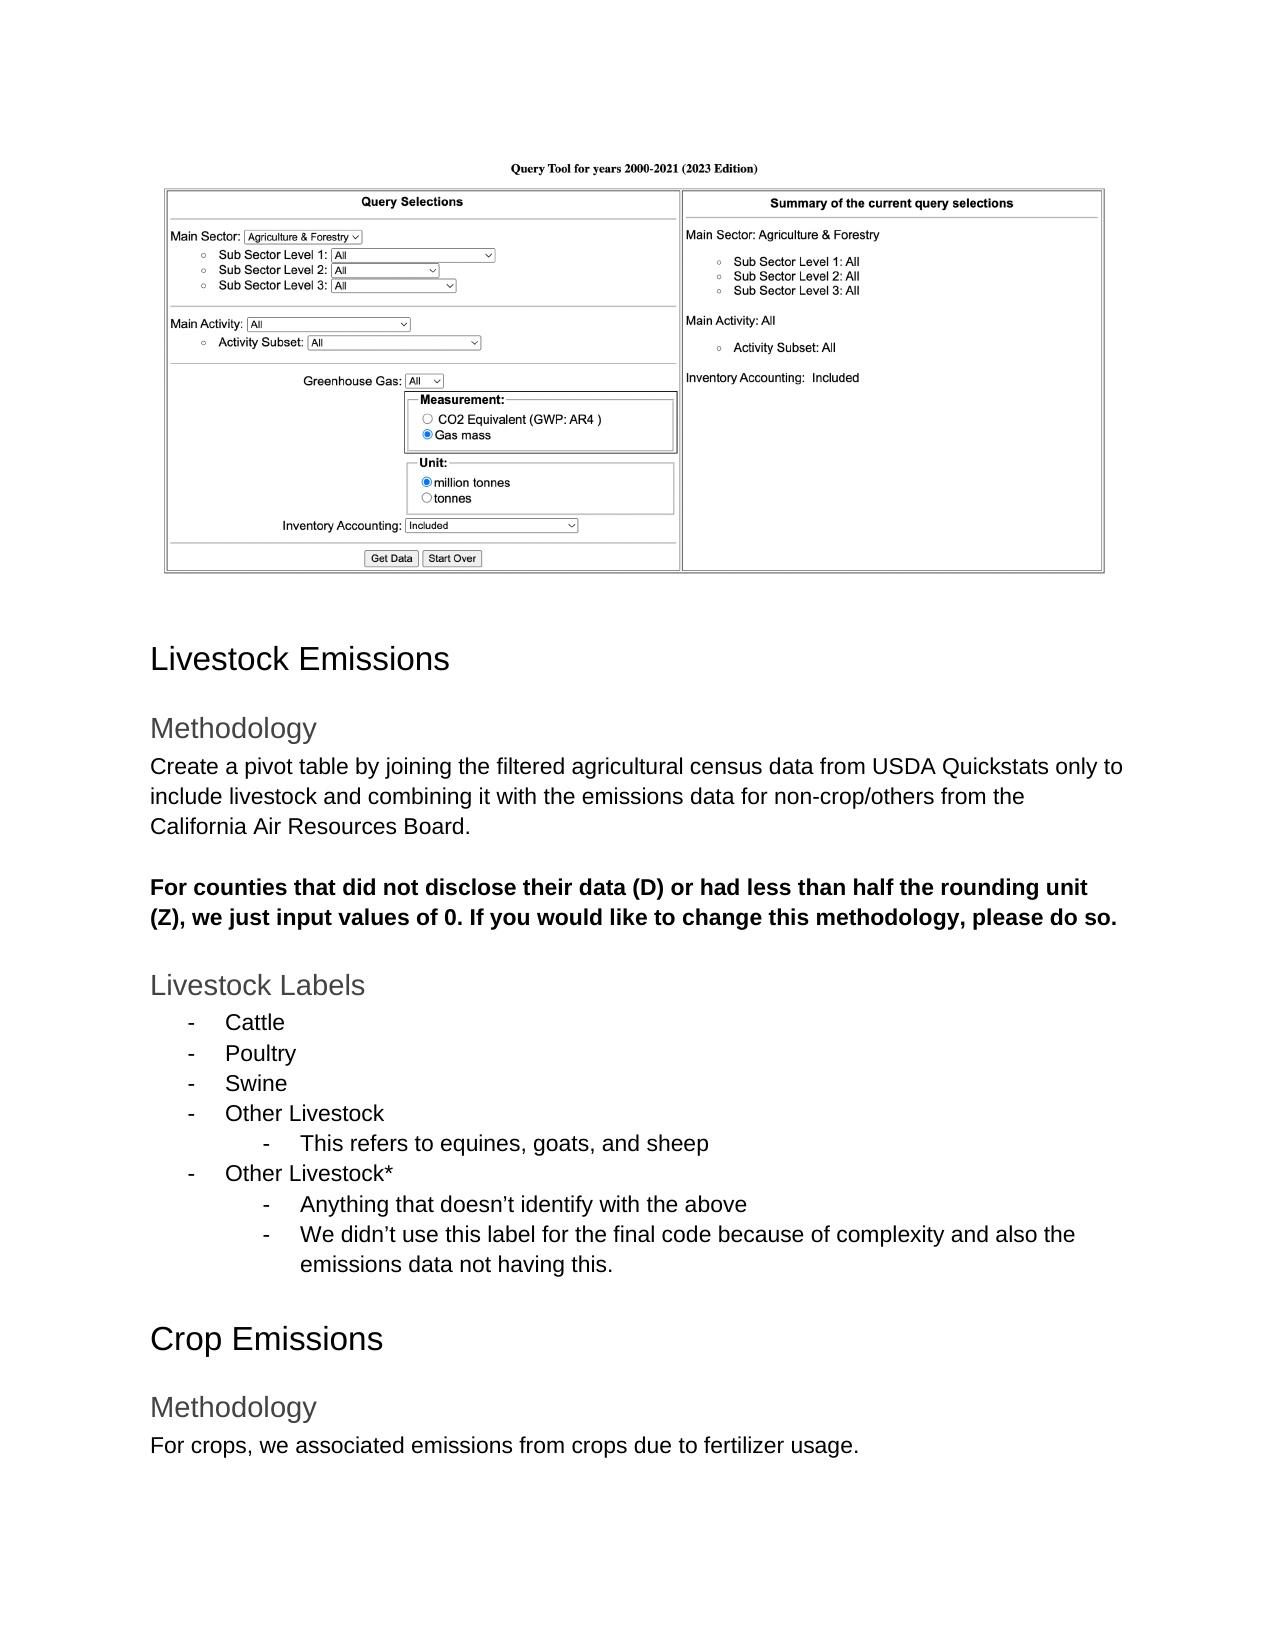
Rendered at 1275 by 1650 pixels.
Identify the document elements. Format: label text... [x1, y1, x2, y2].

subtitle Crop Emissions [150, 1319, 1125, 1357]
subtitle Methodology [150, 1391, 1125, 1424]
list Other Livestock* [187, 1160, 1125, 1187]
list Anything that doesn’t identify with the above [262, 1191, 1125, 1217]
text For crops, we associated emissions from crops due to fertilizer usage. [150, 1432, 1125, 1459]
picture [150, 150, 1125, 598]
subtitle Livestock Emissions [150, 639, 1125, 678]
list Other Livestock [187, 1100, 1125, 1126]
list Poultry [187, 1039, 1125, 1066]
list This refers to equines, goats, and sheep [262, 1130, 1125, 1157]
list We didn’t use this label for the final code because of complexity and also the emissions data not having this. [262, 1221, 1125, 1277]
list Swine [187, 1070, 1125, 1096]
subtitle Methodology [150, 711, 1125, 744]
list Cattle [187, 1009, 1125, 1036]
text Create a pivot table by joining the filtered agricultural census data from USDA Quickstats only to include livestock and combining it with the emissions data for non-crop/others from the California Air Resources Board. [150, 753, 1125, 840]
text For counties that did not disclose their data (D) or had less than half the rounding unit (Z), we just input values of 0. If you would like to change this methodology, please do so. [150, 874, 1125, 930]
subtitle Livestock Labels [150, 967, 1125, 1001]
